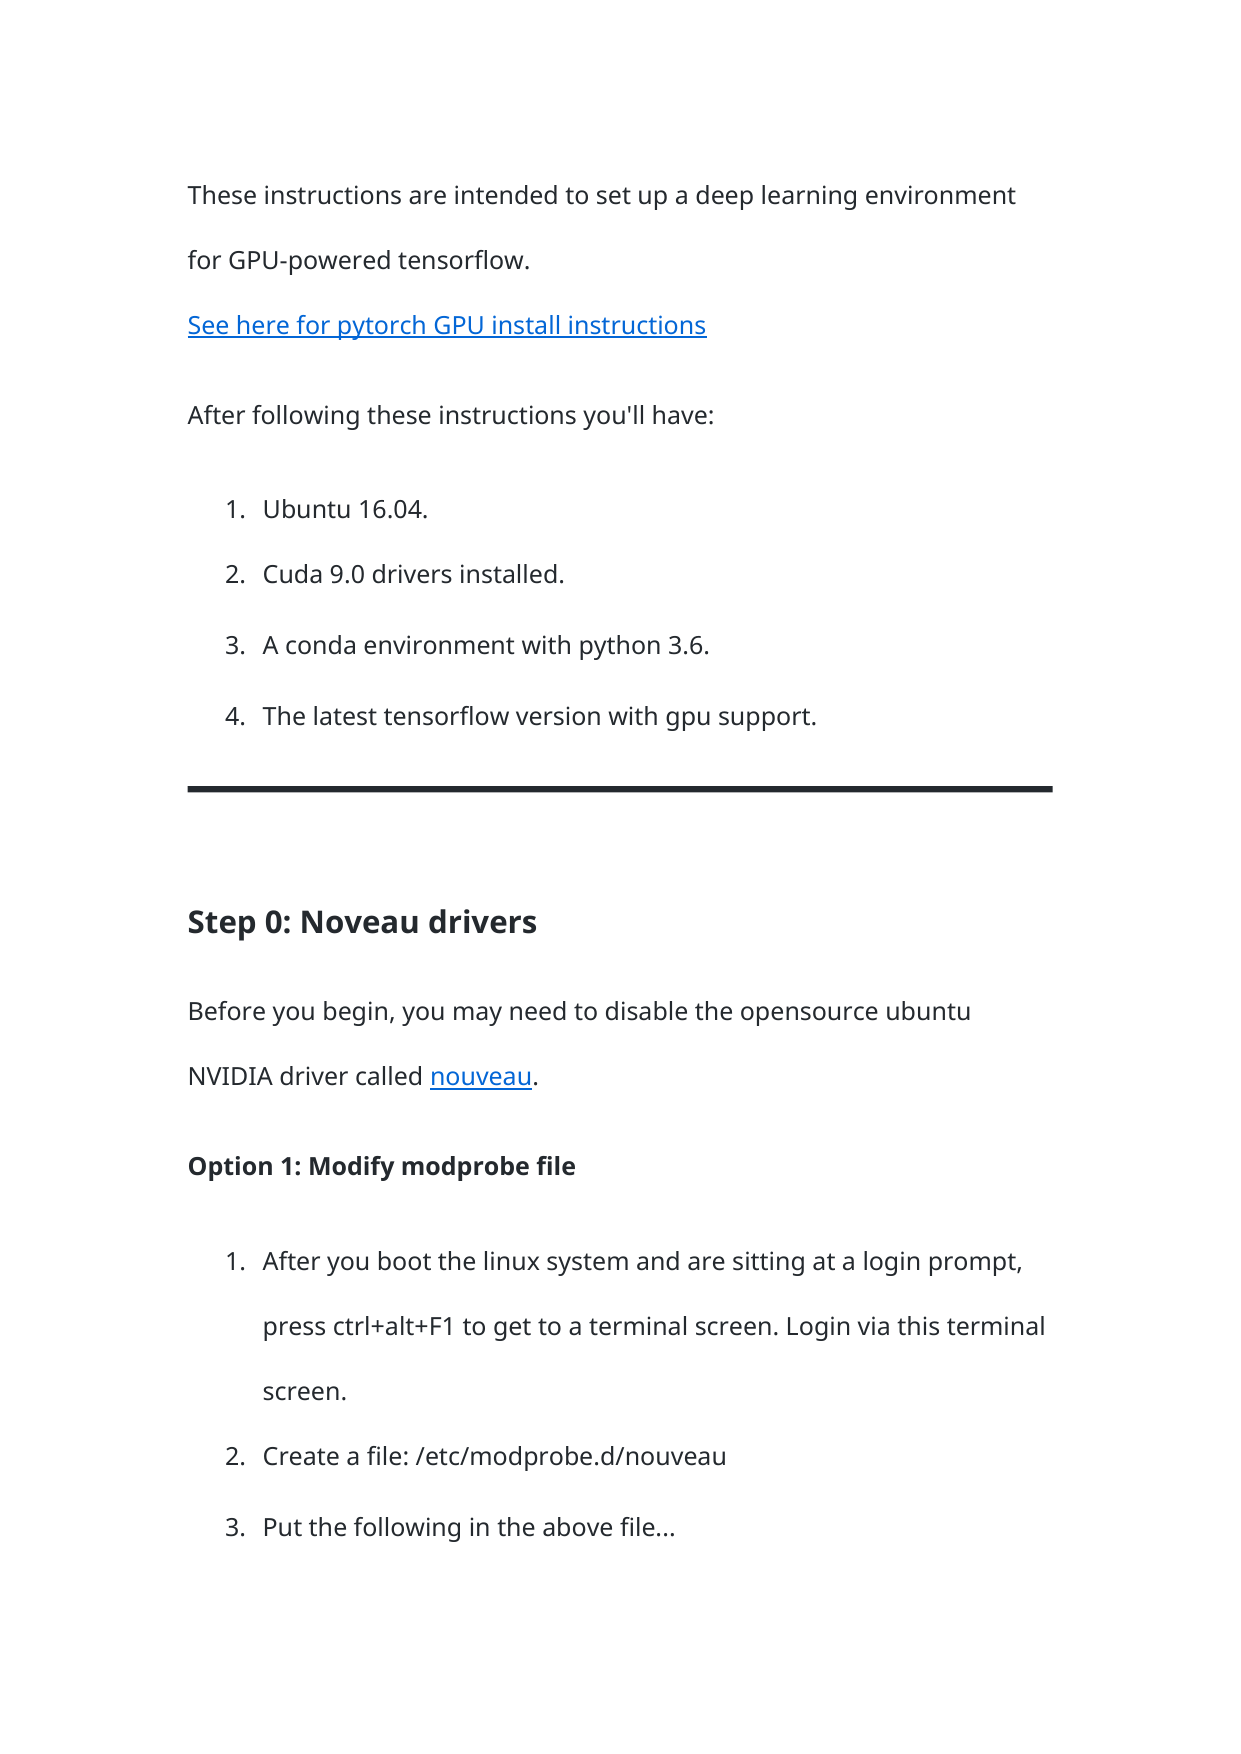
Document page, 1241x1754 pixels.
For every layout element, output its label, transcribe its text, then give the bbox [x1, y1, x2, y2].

list Create a file: /etc/modprobe.d/nouveau [225, 1423, 1053, 1488]
text Before you begin, you may need to disable the opensource ubuntu NVIDIA driver called nouveau. [187, 979, 1053, 1109]
text These instructions are intended to set up a deep learning environment for GPU-powered tensorflow. See here for pytorch GPU install instructions [187, 162, 1053, 357]
text Option 1: Modify modprobe file [187, 1134, 1053, 1199]
text Step 0: Noveau drivers [187, 889, 1053, 954]
list A conda environment with python 3.6. [225, 612, 1053, 677]
list After you boot the linux system and are sitting at a login prompt, press ctrl+alt+F1 to get to a terminal screen. Login via this terminal screen. [225, 1228, 1053, 1423]
list Put the following in the above file... [225, 1494, 1053, 1559]
list Cuda 9.0 drivers installed. [225, 541, 1053, 606]
text After following these instructions you'll have: [187, 382, 1053, 447]
list The latest tensorflow version with gpu support. [225, 684, 1053, 749]
list Ubuntu 16.04. [225, 476, 1053, 541]
